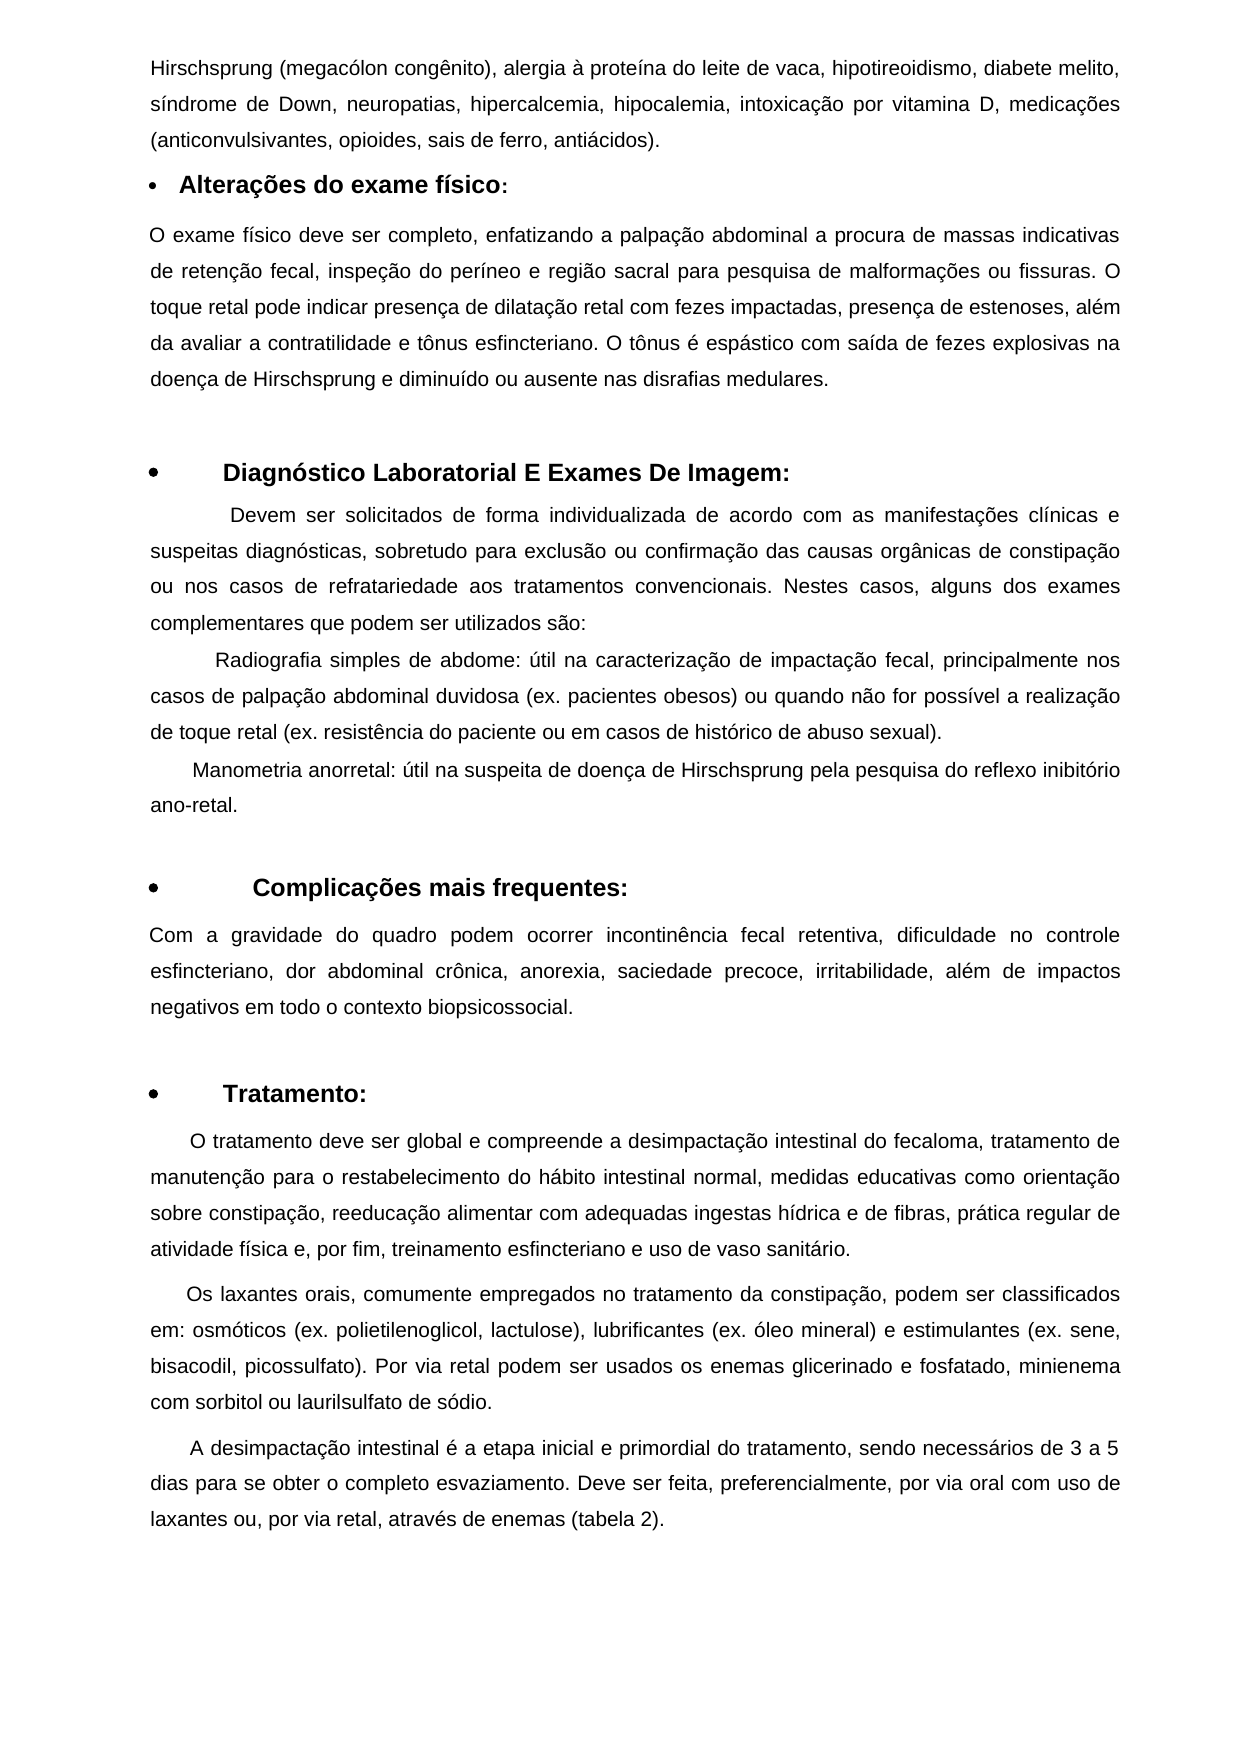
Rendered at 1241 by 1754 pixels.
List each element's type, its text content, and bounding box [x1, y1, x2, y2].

text O exame físico deve ser completo, enfatizando a palpação abdominal a procura de massas indicativas de retenção fecal, inspeção do períneo e região sacral para pesquisa de malformações ou fissuras. O toque retal pode indicar presença de dilatação retal com fezes impactadas, presença de estenoses, além da avaliar a contratilidade e tônus esfincteriano. O tônus é espástico com saída de fezes explosivas na doença de Hirschsprung e diminuído ou ausente nas disrafias medulares. [149, 223, 1122, 391]
text Devem ser solicitados de forma individualizada de acordo com as manifestações clínicas e suspeitas diagnósticas, sobretudo para exclusão ou confirmação das causas orgânicas de constipação ou nos casos de refratariedade aos tratamentos convencionais. Nestes casos, alguns dos exames complementares que podem ser utilizados são: [149, 502, 1122, 634]
list Diagnóstico Laboratorial E Exames De Imagem: [149, 458, 1122, 486]
text O tratamento deve ser global e compreende a desimpactação intestinal do fecaloma, tratamento de manutenção para o restabelecimento do hábito intestinal normal, medidas educativas como orientação sobre constipação, reeducação alimentar com adequadas ingestas hídrica e de fibras, prática regular de atividade física e, por fim, treinamento esfincteriano e uso de vaso sanitário. [149, 1129, 1122, 1261]
text Manometria anorretal: útil na suspeita de doença de Hirschsprung pela pesquisa do reflexo inibitório ano-retal. [149, 757, 1122, 817]
text Com a gravidade do quadro podem ocorrer incontinência fecal retentiva, dificuldade no controle esfincteriano, dor abdominal crônica, anorexia, saciedade precoce, irritabilidade, além de impactos negativos em todo o contexto biopsicossocial. [149, 923, 1122, 1019]
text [149, 56, 1122, 152]
list Alterações do exame físico: [149, 170, 1122, 199]
list Complicações mais frequentes: [149, 873, 977, 902]
text Os laxantes orais, comumente empregados no tratamento da constipação, podem ser classificados em: osmóticos (ex. polietilenoglicol, lactulose), lubrificantes (ex. óleo mineral) e estimulantes (ex. sene, bisacodil, picossulfato). Por via retal podem ser usados os enemas glicerinado e fosfatado, minienema com sorbitol ou laurilsulfato de sódio. [149, 1282, 1122, 1414]
list Tratamento: [149, 1079, 977, 1108]
text A desimpactação intestinal é a etapa inicial e primordial do tratamento, sendo necessários de 3 a 5 dias para se obter o completo esvaziamento. Deve ser feita, preferencialmente, por via oral com uso de laxantes ou, por via retal, através de enemas (tabela 2). [149, 1435, 1122, 1531]
text Radiografia simples de abdome: útil na caracterização de impactação fecal, principalmente nos casos de palpação abdominal duvidosa (ex. pacientes obesos) ou quando não for possível a realização de toque retal (ex. resistência do paciente ou em casos de histórico de abuso sexual). [149, 648, 1122, 744]
